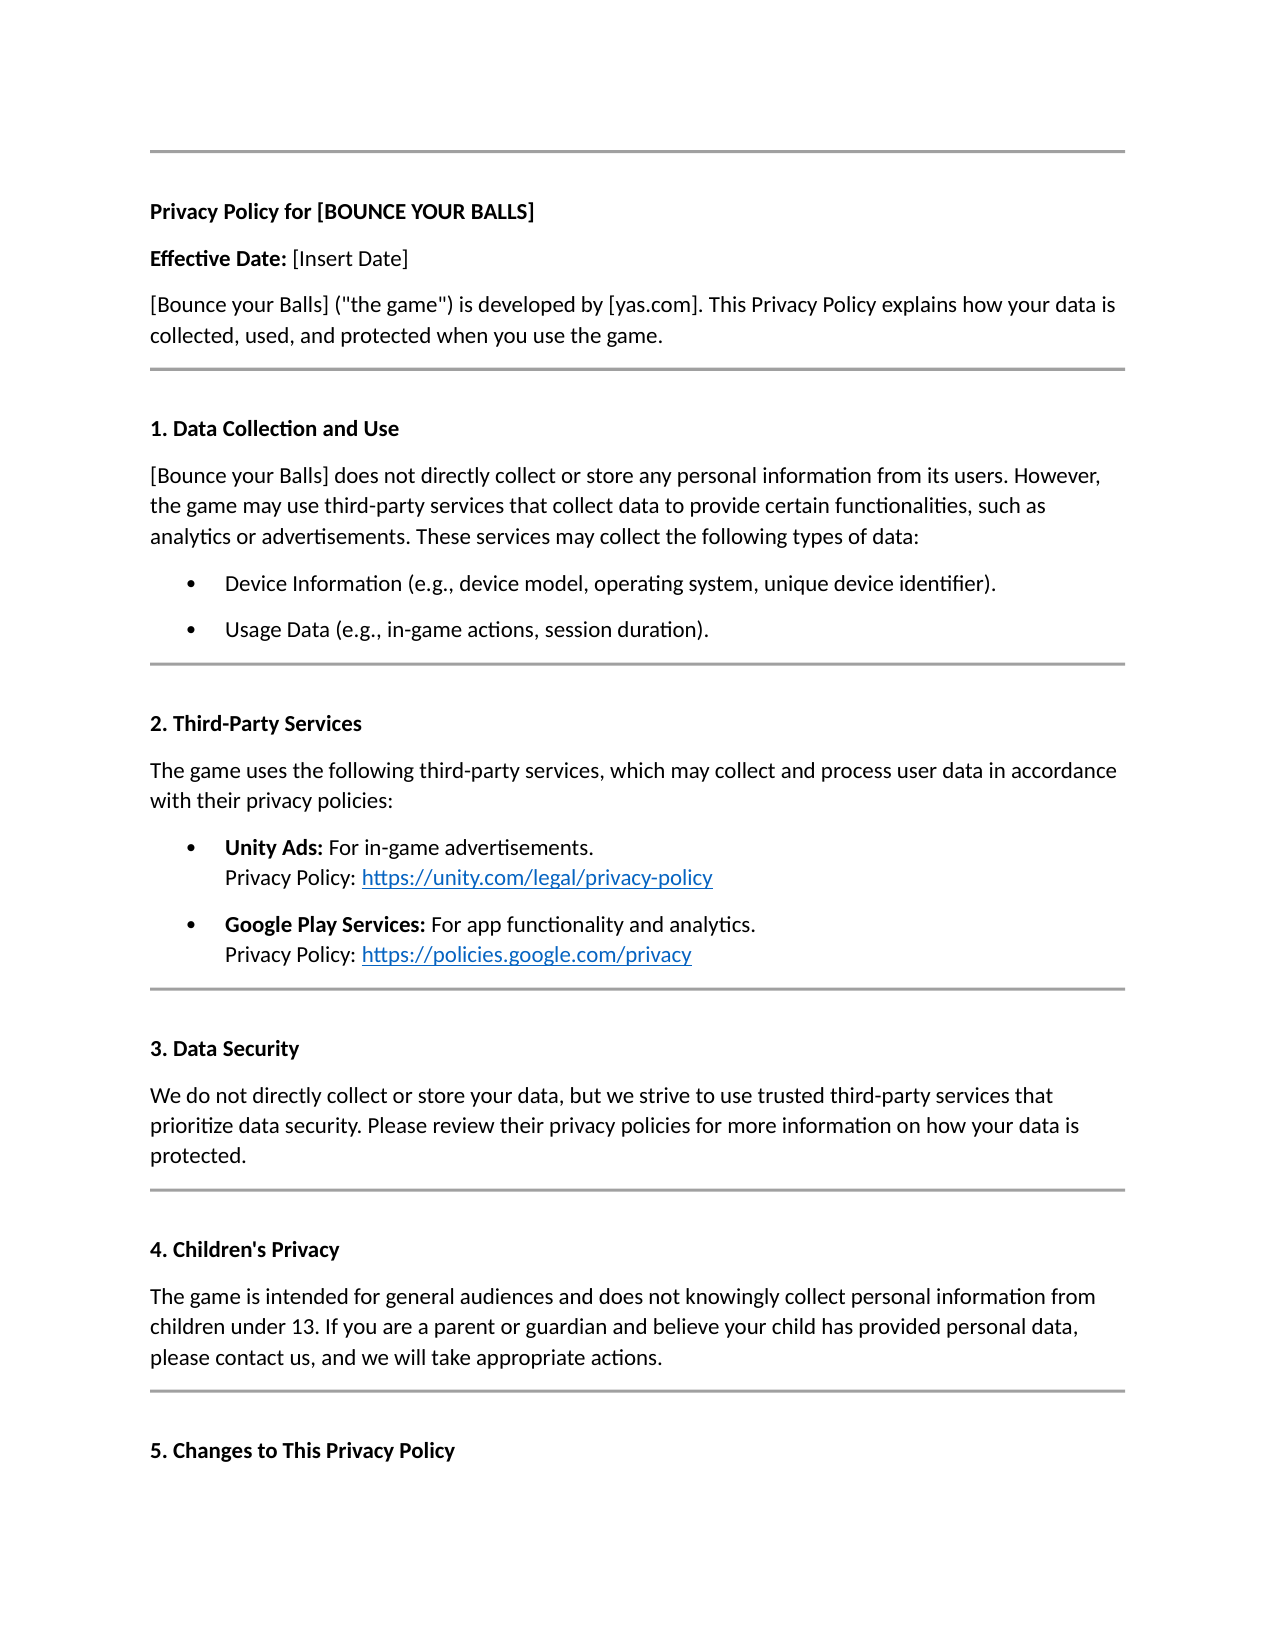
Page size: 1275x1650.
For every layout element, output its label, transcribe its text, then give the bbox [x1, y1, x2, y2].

text 1. Data Collection and Use [150, 414, 1125, 443]
text 4. Children's Privacy [150, 1235, 1125, 1263]
text [Bounce your Balls] does not directly collect or store any personal information from its users. However, the game may use third-party services that collect data to provide certain functionalities, such as analytics or advertisements. These services may collect the following types of data: [150, 461, 1125, 550]
list Usage Data (e.g., in-game actions, session duration). [187, 616, 1125, 644]
text 5. Changes to This Privacy Policy [150, 1436, 1125, 1464]
text 2. Third-Party Services [150, 709, 1125, 737]
text The game is intended for general audiences and does not knowingly collect personal information from children under 13. If you are a parent or guardian and believe your child has provided personal data, please contact us, and we will take appropriate actions. [150, 1282, 1125, 1371]
text Effective Date: [Insert Date] [150, 244, 1125, 272]
text 3. Data Security [150, 1034, 1125, 1062]
text We do not directly collect or store your data, but we strive to use trusted third-party services that prioritize data security. Please review their privacy policies for more information on how your data is protected. [150, 1081, 1125, 1170]
list Google Play Services: For app functionality and analytics. Privacy Policy: https://policies.google.com/privacy [187, 910, 1125, 969]
text The game uses the following third-party services, which may collect and process user data in accordance with their privacy policies: [150, 756, 1125, 814]
text [Bounce your Balls] ("the game") is developed by [yas.com]. This Privacy Policy explains how your data is collected, used, and protected when you use the game. [150, 291, 1125, 349]
text Privacy Policy for [BOUNCE YOUR BALLS] [150, 197, 1125, 225]
list Device Information (e.g., device model, operating system, unique device identifier). [187, 569, 1125, 597]
list Unity Ads: For in-game advertisements. Privacy Policy: https://unity.com/legal/privacy-policy [187, 833, 1125, 892]
